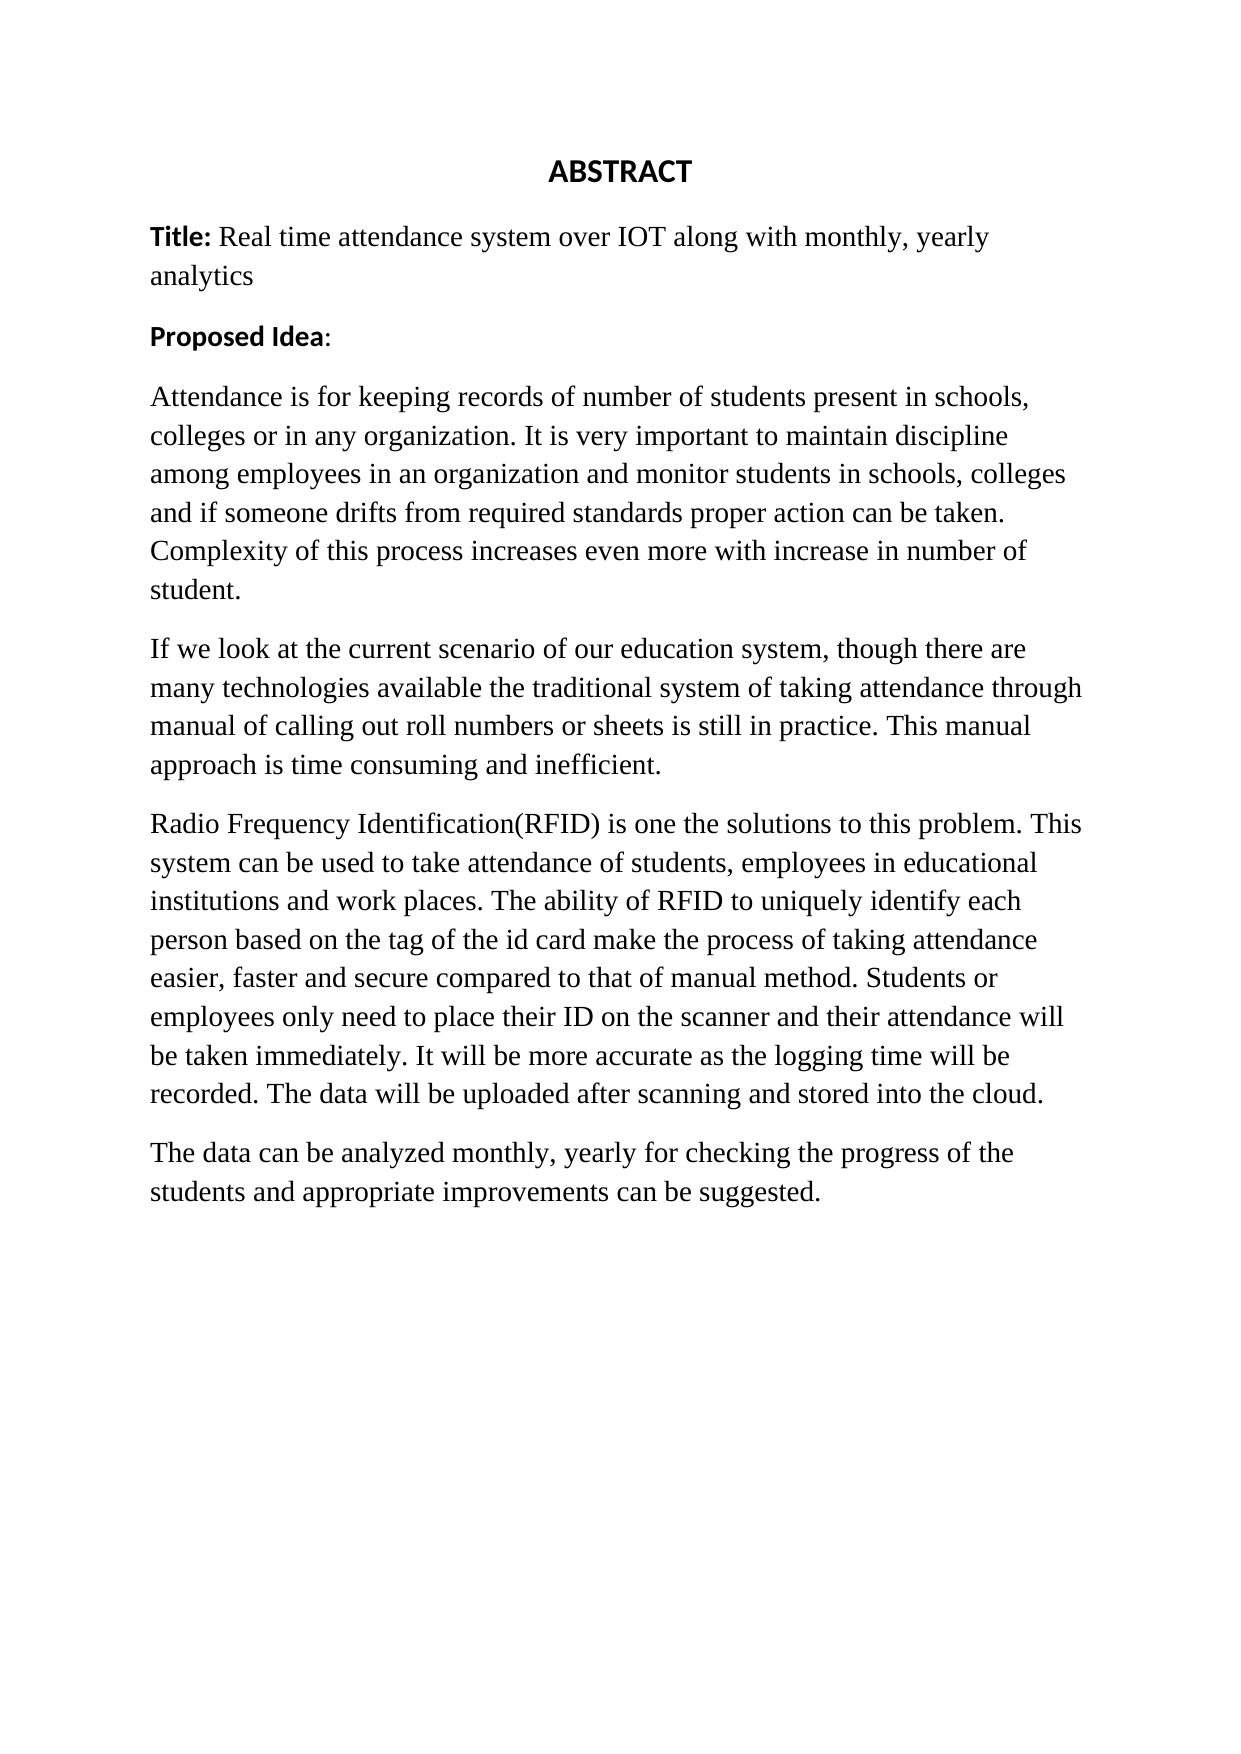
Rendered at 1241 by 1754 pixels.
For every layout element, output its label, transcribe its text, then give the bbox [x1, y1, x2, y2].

text Proposed Idea: [150, 318, 1090, 353]
text The data can be analyzed monthly, yearly for checking the progress of the students and appropriate improvements can be suggested. [150, 1136, 1090, 1208]
text Title: Real time attendance system over IOT along with monthly, yearly analytics [150, 218, 1090, 292]
text If we look at the current scenario of our education system, though there are many technologies available the traditional system of taking attendance through manual of calling out roll numbers or sheets is still in practice. This manual approach is time consuming and inefficient. [150, 631, 1090, 781]
text ABSTRACT [150, 150, 1090, 191]
text Radio Frequency Identification(RFID) is one the solutions to this problem. This system can be used to take attendance of students, employees in educational institutions and work places. The ability of RFID to uniquely identify each person based on the tag of the id card make the process of taking attendance easier, faster and secure compared to that of manual method. Students or employees only need to place their ID on the scanner and their attendance will be taken immediately. It will be more accurate as the logging time will be recorded. The data will be uploaded after scanning and stored into the cloud. [150, 806, 1090, 1110]
text Attendance is for keeping records of number of students present in schools, colleges or in any organization. It is very important to maintain discipline among employees in an organization and monitor students in schools, colleges and if someone drifts from required standards proper action can be taken. Complexity of this process increases even more with increase in number of student. [150, 379, 1090, 606]
